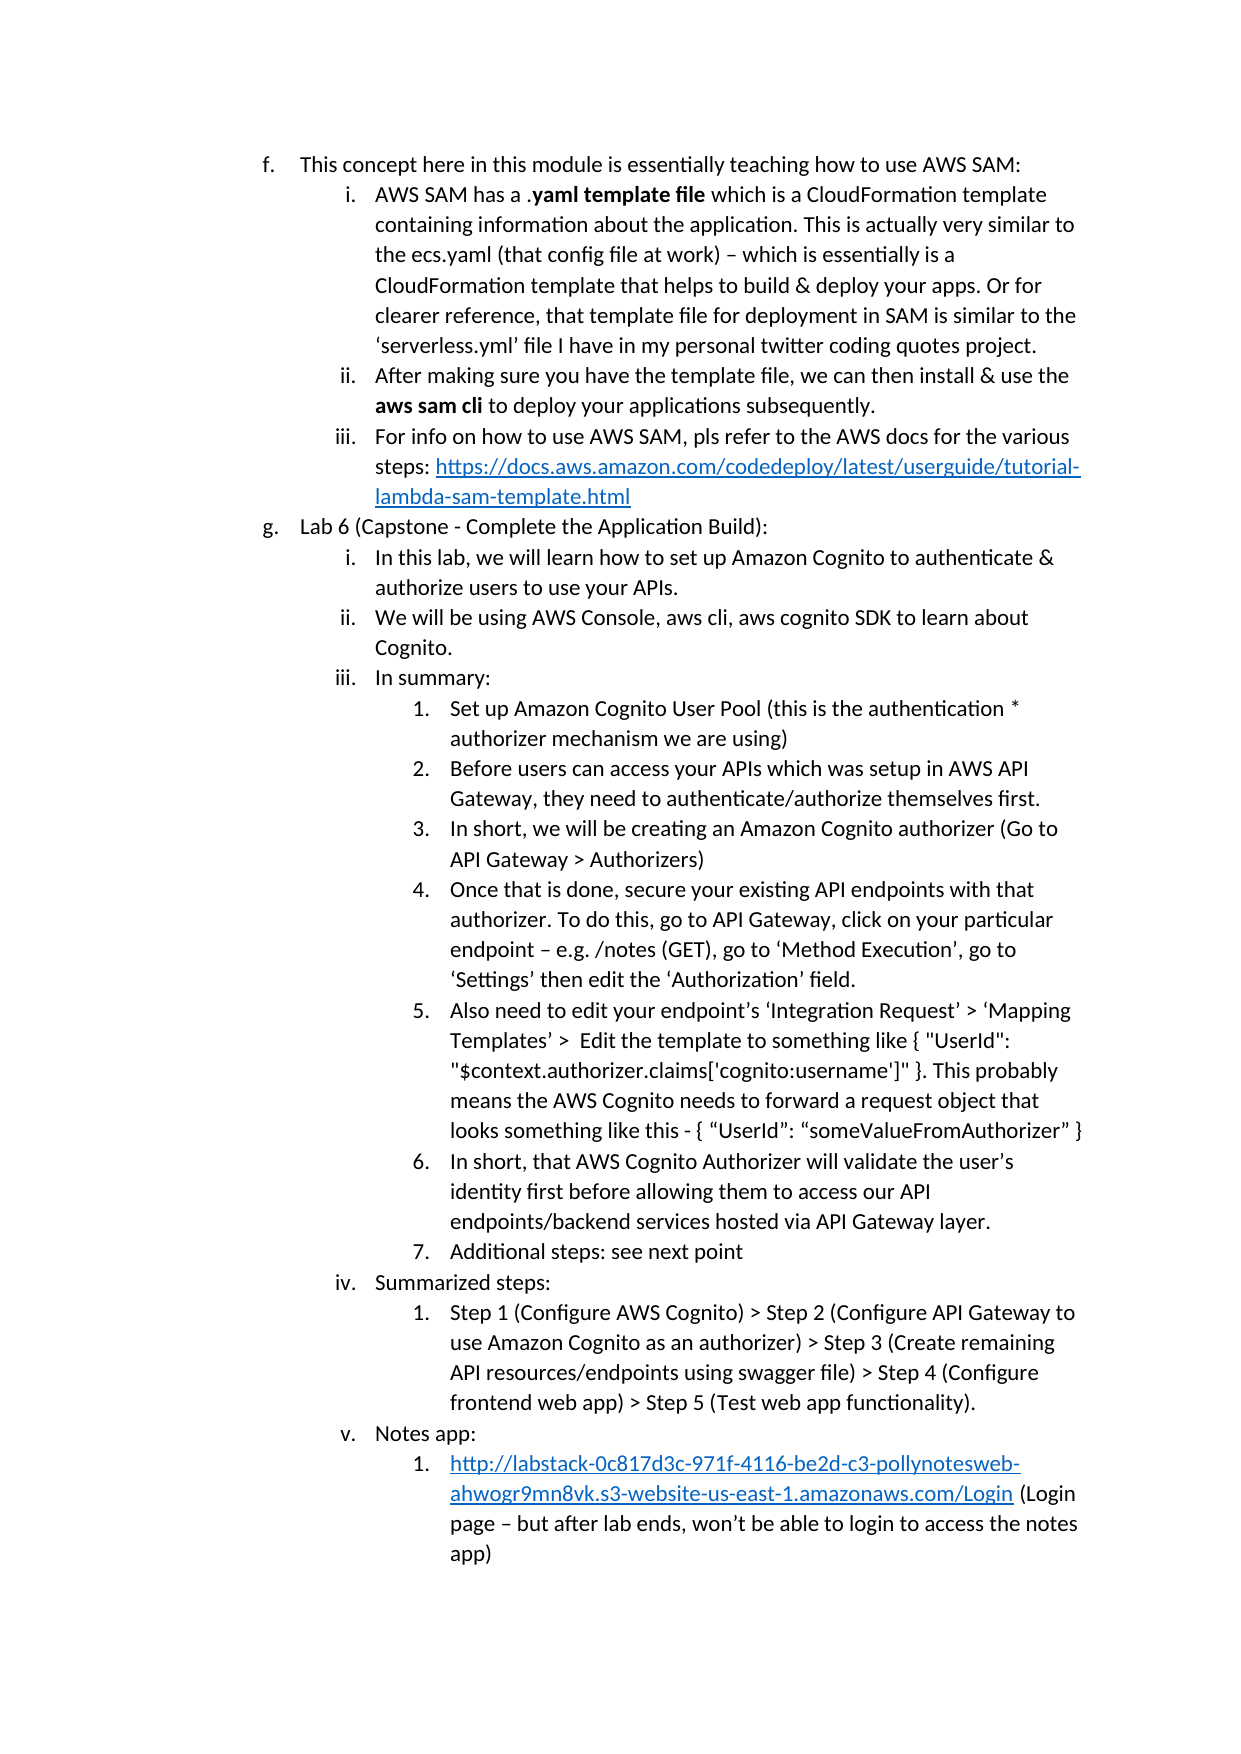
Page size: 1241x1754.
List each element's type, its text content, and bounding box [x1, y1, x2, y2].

list Set up Amazon Cognito User Pool (this is the authentication * authorizer mechanism we are using) [412, 694, 1090, 752]
list In short, that AWS Cognito Authorizer will validate the user’s identity first before allowing them to access our API endpoints/backend services hosted via API Gateway layer. [412, 1147, 1090, 1235]
list For info on how to use AWS SAM, pls refer to the AWS docs for the various steps: https://docs.aws.amazon.com/codedeploy/latest/userguide/tutorial-lambda-sam-template.html [356, 422, 1090, 510]
list Once that is done, secure your existing API endpoints with that authorizer. To do this, go to API Gateway, click on your particular endpoint – e.g. /notes (GET), go to ‘Method Execution’, go to ‘Settings’ then edit the ‘Authorization’ field. [412, 875, 1090, 994]
list Also need to edit your endpoint’s ‘Integration Request’ > ‘Mapping Templates’ > Edit the template to something like { "UserId": "$context.authorizer.claims['cognito:username']" }. This probably means the AWS Cognito needs to forward a request object that looks something like this - { “UserId”: “someValueFromAuthorizer” } [412, 996, 1090, 1145]
list We will be using AWS Console, aws cli, aws cognito SDK to learn about Cognito. [356, 603, 1090, 661]
list After making sure you have the template file, we can then install & use the aws sam cli to deploy your applications subsequently. [356, 361, 1090, 420]
list Additional steps: see next point [412, 1237, 1090, 1266]
list Step 1 (Configure AWS Cognito) > Step 2 (Configure API Gateway to use Amazon Cognito as an authorizer) > Step 3 (Create remaining API resources/endpoints using swagger file) > Step 4 (Configure frontend web app) > Step 5 (Test web app functionality). [412, 1298, 1090, 1417]
list AWS SAM has a .yaml template file which is a CloudFormation template containing information about the application. This is actually very similar to the ecs.yaml (that config file at work) – which is essentially is a CloudFormation template that helps to build & deploy your apps. Or for clearer reference, that template file for deployment in SAM is similar to the ‘serverless.yml’ file I have in my personal twitter coding quotes project. [356, 180, 1090, 359]
list Summarized steps: [356, 1268, 1090, 1296]
list Before users can access your APIs which was setup in AWS API Gateway, they need to authenticate/authorize themselves first. [412, 754, 1090, 812]
list In this lab, we will learn how to set up Amazon Cognito to authenticate & authorize users to use your APIs. [356, 543, 1090, 601]
list Notes app: [356, 1419, 1090, 1447]
list In short, we will be creating an Amazon Cognito authorizer (Go to API Gateway > Authorizers) [412, 814, 1090, 873]
list In summary: [356, 663, 1090, 692]
list Lab 6 (Capstone - Complete the Application Build): [262, 512, 1090, 541]
list This concept here in this module is essentially teaching how to use AWS SAM: [262, 150, 1090, 178]
